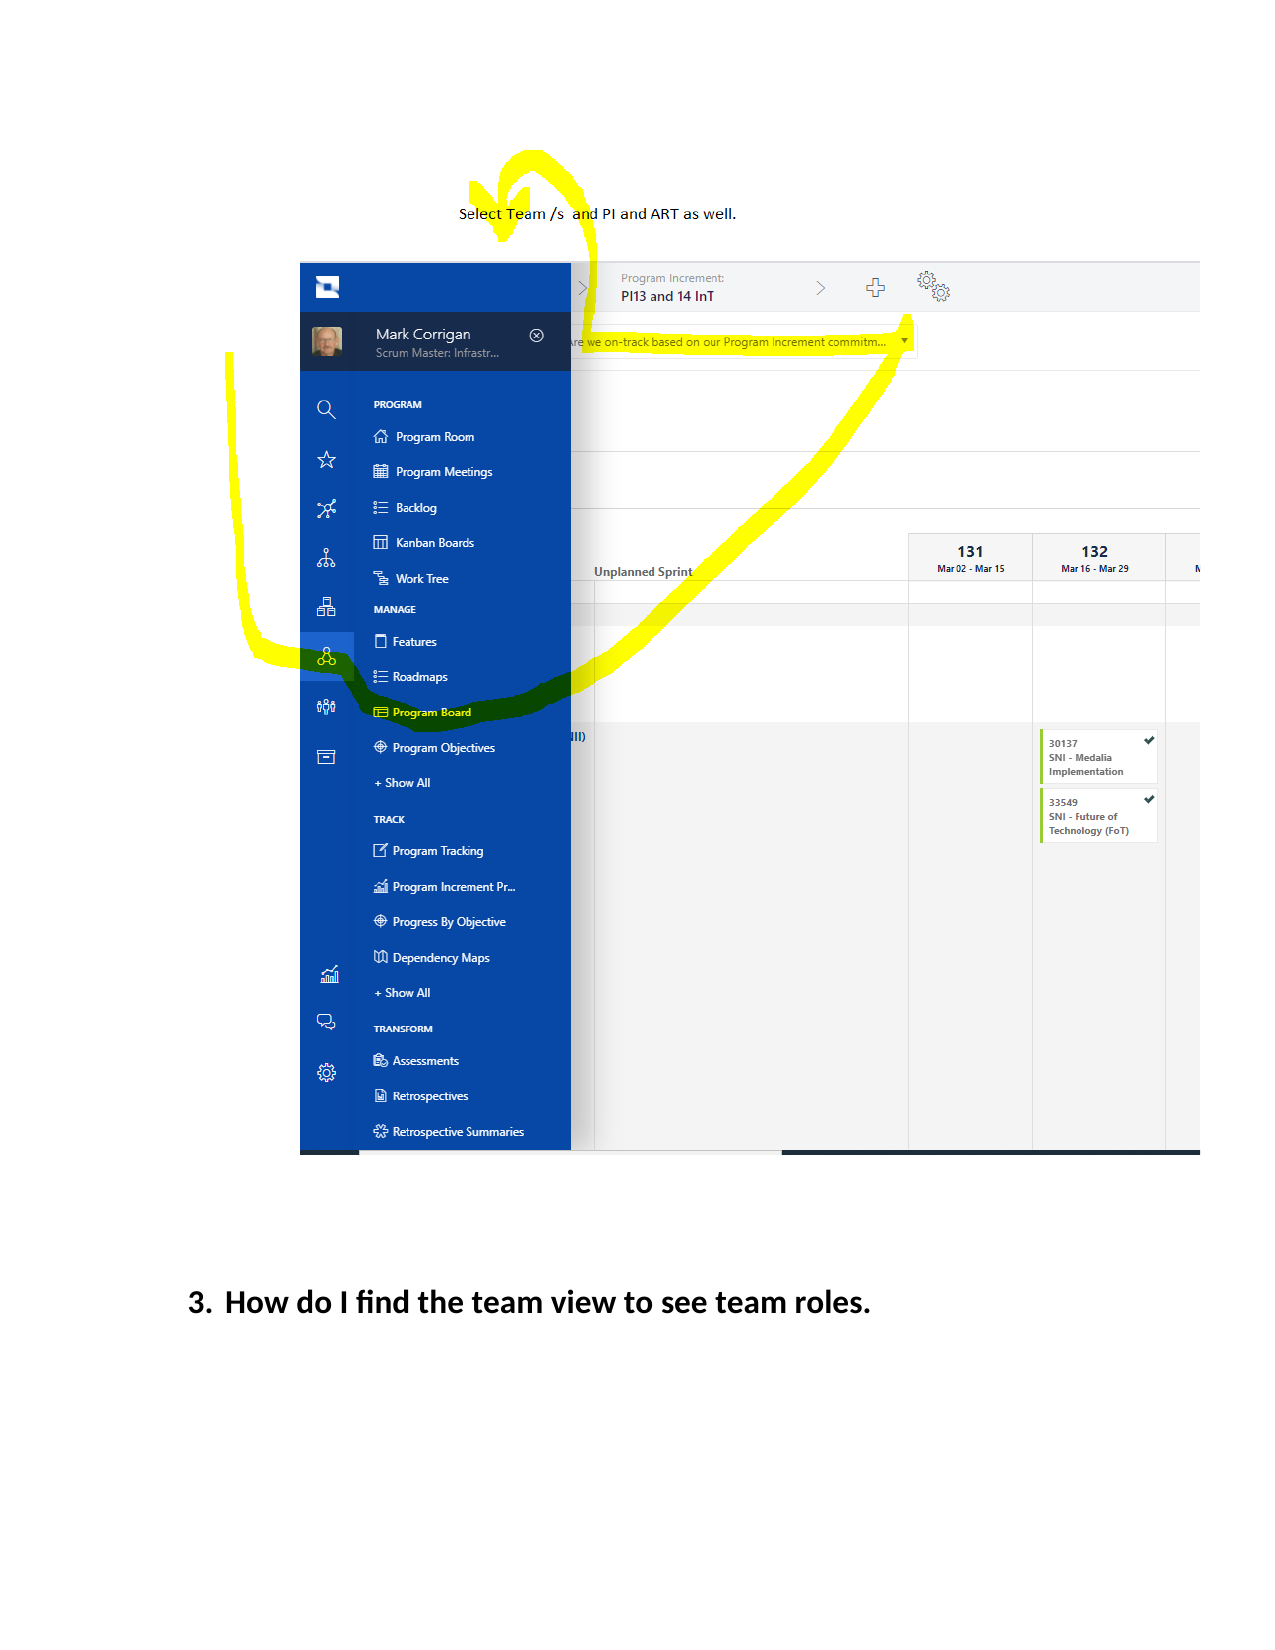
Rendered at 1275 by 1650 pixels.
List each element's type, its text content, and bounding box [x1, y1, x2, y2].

list How do I find the team view to see team roles. [187, 1281, 1125, 1322]
picture [225, 150, 1200, 1155]
